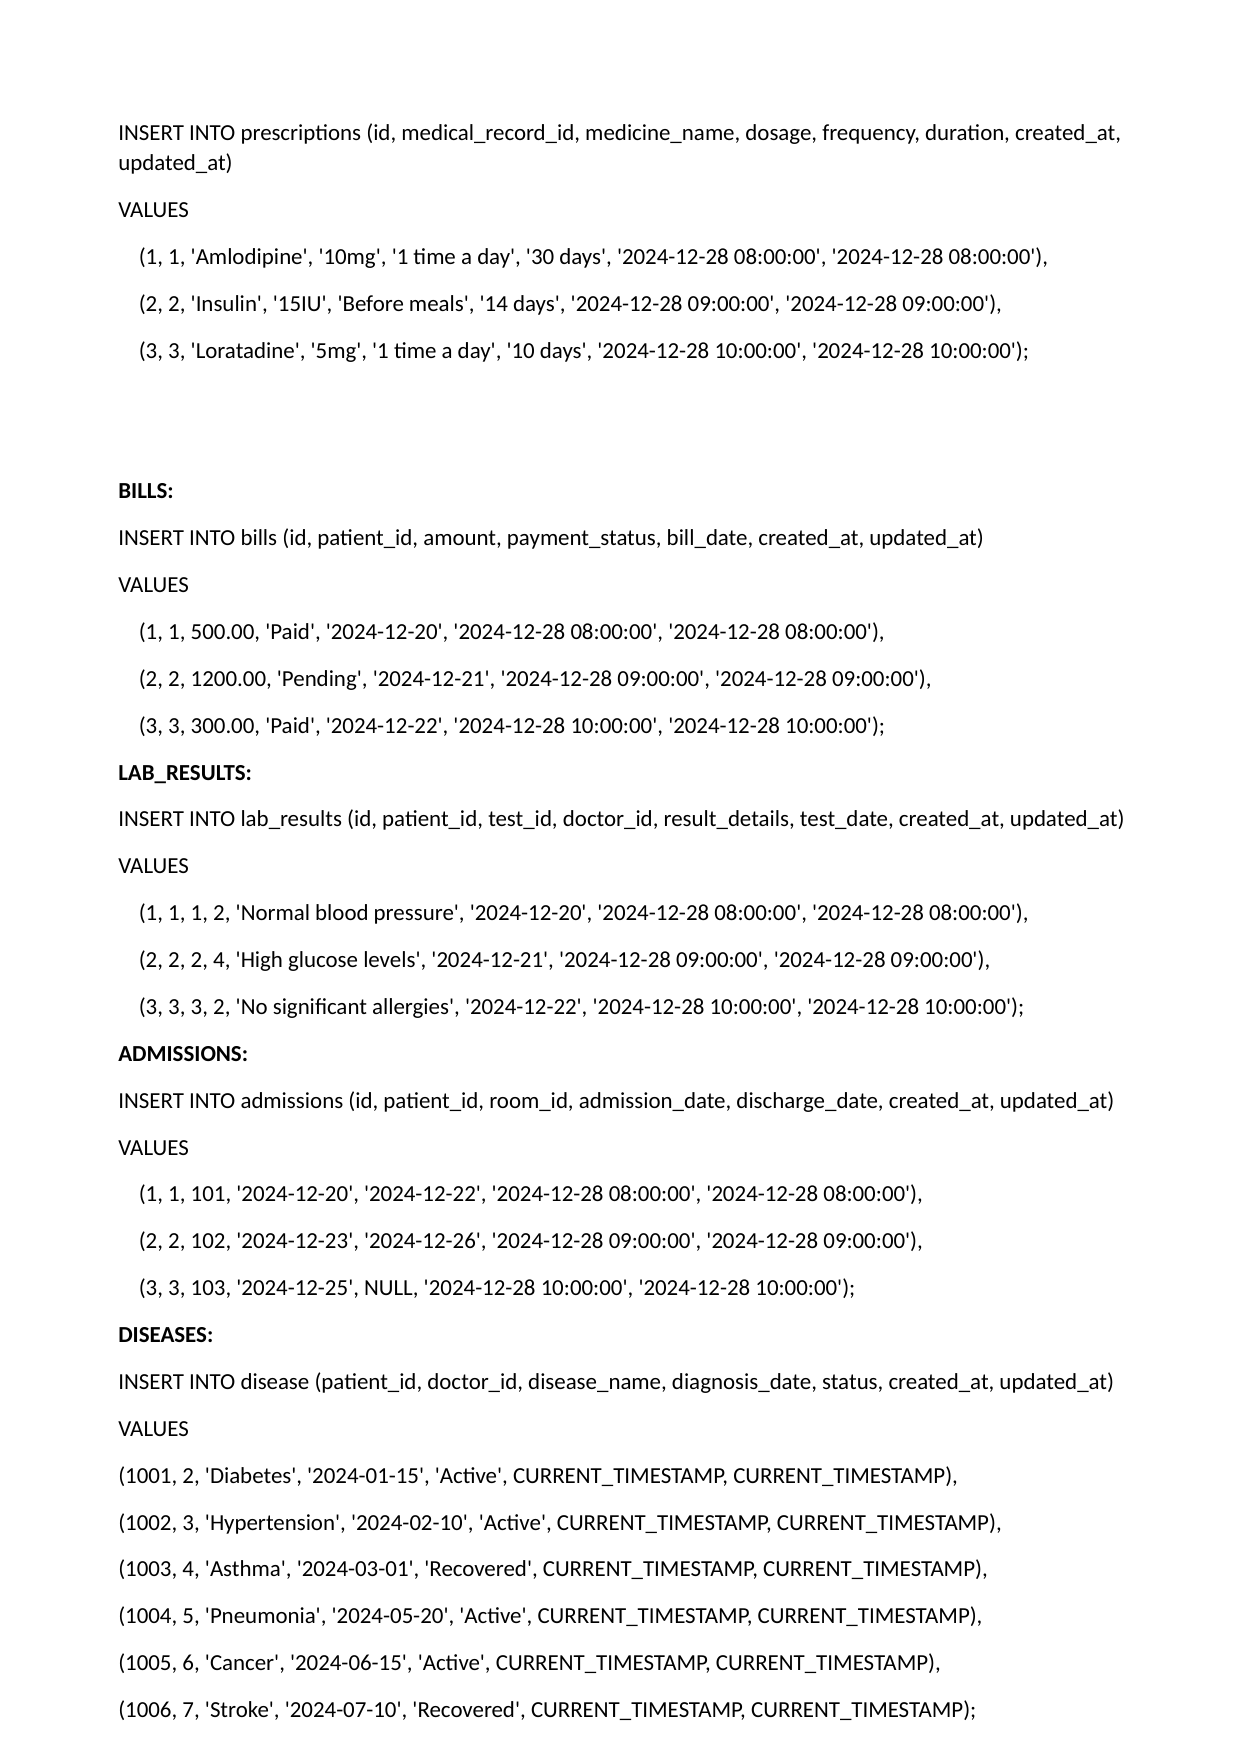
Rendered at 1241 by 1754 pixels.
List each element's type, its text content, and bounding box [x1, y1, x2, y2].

text (1, 1, 101, '2024-12-20', '2024-12-22', '2024-12-28 08:00:00', '2024-12-28 08:00:00'), [118, 1179, 1240, 1208]
text (1003, 4, 'Asthma', '2024-03-01', 'Recovered', CURRENT_TIMESTAMP, CURRENT_TIMESTAMP), [118, 1554, 1240, 1583]
text INSERT INTO bills (id, patient_id, amount, payment_status, bill_date, created_at, updated_at) [118, 523, 1240, 551]
text (2, 2, 'Insulin', '15IU', 'Before meals', '14 days', '2024-12-28 09:00:00', '2024-12-28 09:00:00'), [118, 289, 1240, 317]
text VALUES [118, 1414, 1240, 1442]
text (1, 1, 'Amlodipine', '10mg', '1 time a day', '30 days', '2024-12-28 08:00:00', '2024-12-28 08:00:00'), [118, 242, 1240, 270]
text VALUES [118, 570, 1240, 598]
text (2, 2, 102, '2024-12-23', '2024-12-26', '2024-12-28 09:00:00', '2024-12-28 09:00:00'), [118, 1226, 1240, 1254]
text (1, 1, 500.00, 'Paid', '2024-12-20', '2024-12-28 08:00:00', '2024-12-28 08:00:00'), [118, 617, 1240, 645]
text (1, 1, 1, 2, 'Normal blood pressure', '2024-12-20', '2024-12-28 08:00:00', '2024-12-28 08:00:00'), [118, 898, 1240, 926]
text INSERT INTO lab_results (id, patient_id, test_id, doctor_id, result_details, test_date, created_at, updated_at) [118, 804, 1240, 833]
text (3, 3, 3, 2, 'No significant allergies', '2024-12-22', '2024-12-28 10:00:00', '2024-12-28 10:00:00'); [118, 992, 1240, 1020]
text BILLS: [118, 476, 1240, 504]
text DISEASES: [118, 1320, 1240, 1348]
text (3, 3, 'Loratadine', '5mg', '1 time a day', '10 days', '2024-12-28 10:00:00', '2024-12-28 10:00:00'); [118, 336, 1240, 364]
text LAB_RESULTS: [118, 758, 1240, 786]
text (3, 3, 103, '2024-12-25', NULL, '2024-12-28 10:00:00', '2024-12-28 10:00:00'); [118, 1273, 1240, 1301]
text VALUES [118, 195, 1240, 223]
text (2, 2, 2, 4, 'High glucose levels', '2024-12-21', '2024-12-28 09:00:00', '2024-12-28 09:00:00'), [118, 945, 1240, 973]
text (1004, 5, 'Pneumonia', '2024-05-20', 'Active', CURRENT_TIMESTAMP, CURRENT_TIMESTAMP), [118, 1601, 1240, 1629]
text (3, 3, 300.00, 'Paid', '2024-12-22', '2024-12-28 10:00:00', '2024-12-28 10:00:00'); [118, 711, 1240, 739]
text VALUES [118, 851, 1240, 879]
text INSERT INTO prescriptions (id, medical_record_id, medicine_name, dosage, frequency, duration, created_at, updated_at) [118, 118, 1240, 176]
text (1002, 3, 'Hypertension', '2024-02-10', 'Active', CURRENT_TIMESTAMP, CURRENT_TIMESTAMP), [118, 1508, 1240, 1536]
text (1006, 7, 'Stroke', '2024-07-10', 'Recovered', CURRENT_TIMESTAMP, CURRENT_TIMESTAMP); [118, 1695, 1240, 1723]
text VALUES [118, 1133, 1240, 1161]
text INSERT INTO admissions (id, patient_id, room_id, admission_date, discharge_date, created_at, updated_at) [118, 1086, 1240, 1114]
text INSERT INTO disease (patient_id, doctor_id, disease_name, diagnosis_date, status, created_at, updated_at) [118, 1367, 1240, 1395]
text (1005, 6, 'Cancer', '2024-06-15', 'Active', CURRENT_TIMESTAMP, CURRENT_TIMESTAMP), [118, 1648, 1240, 1676]
text (1001, 2, 'Diabetes', '2024-01-15', 'Active', CURRENT_TIMESTAMP, CURRENT_TIMESTAMP), [118, 1461, 1240, 1489]
text ADMISSIONS: [118, 1039, 1240, 1067]
text (2, 2, 1200.00, 'Pending', '2024-12-21', '2024-12-28 09:00:00', '2024-12-28 09:00:00'), [118, 664, 1240, 692]
